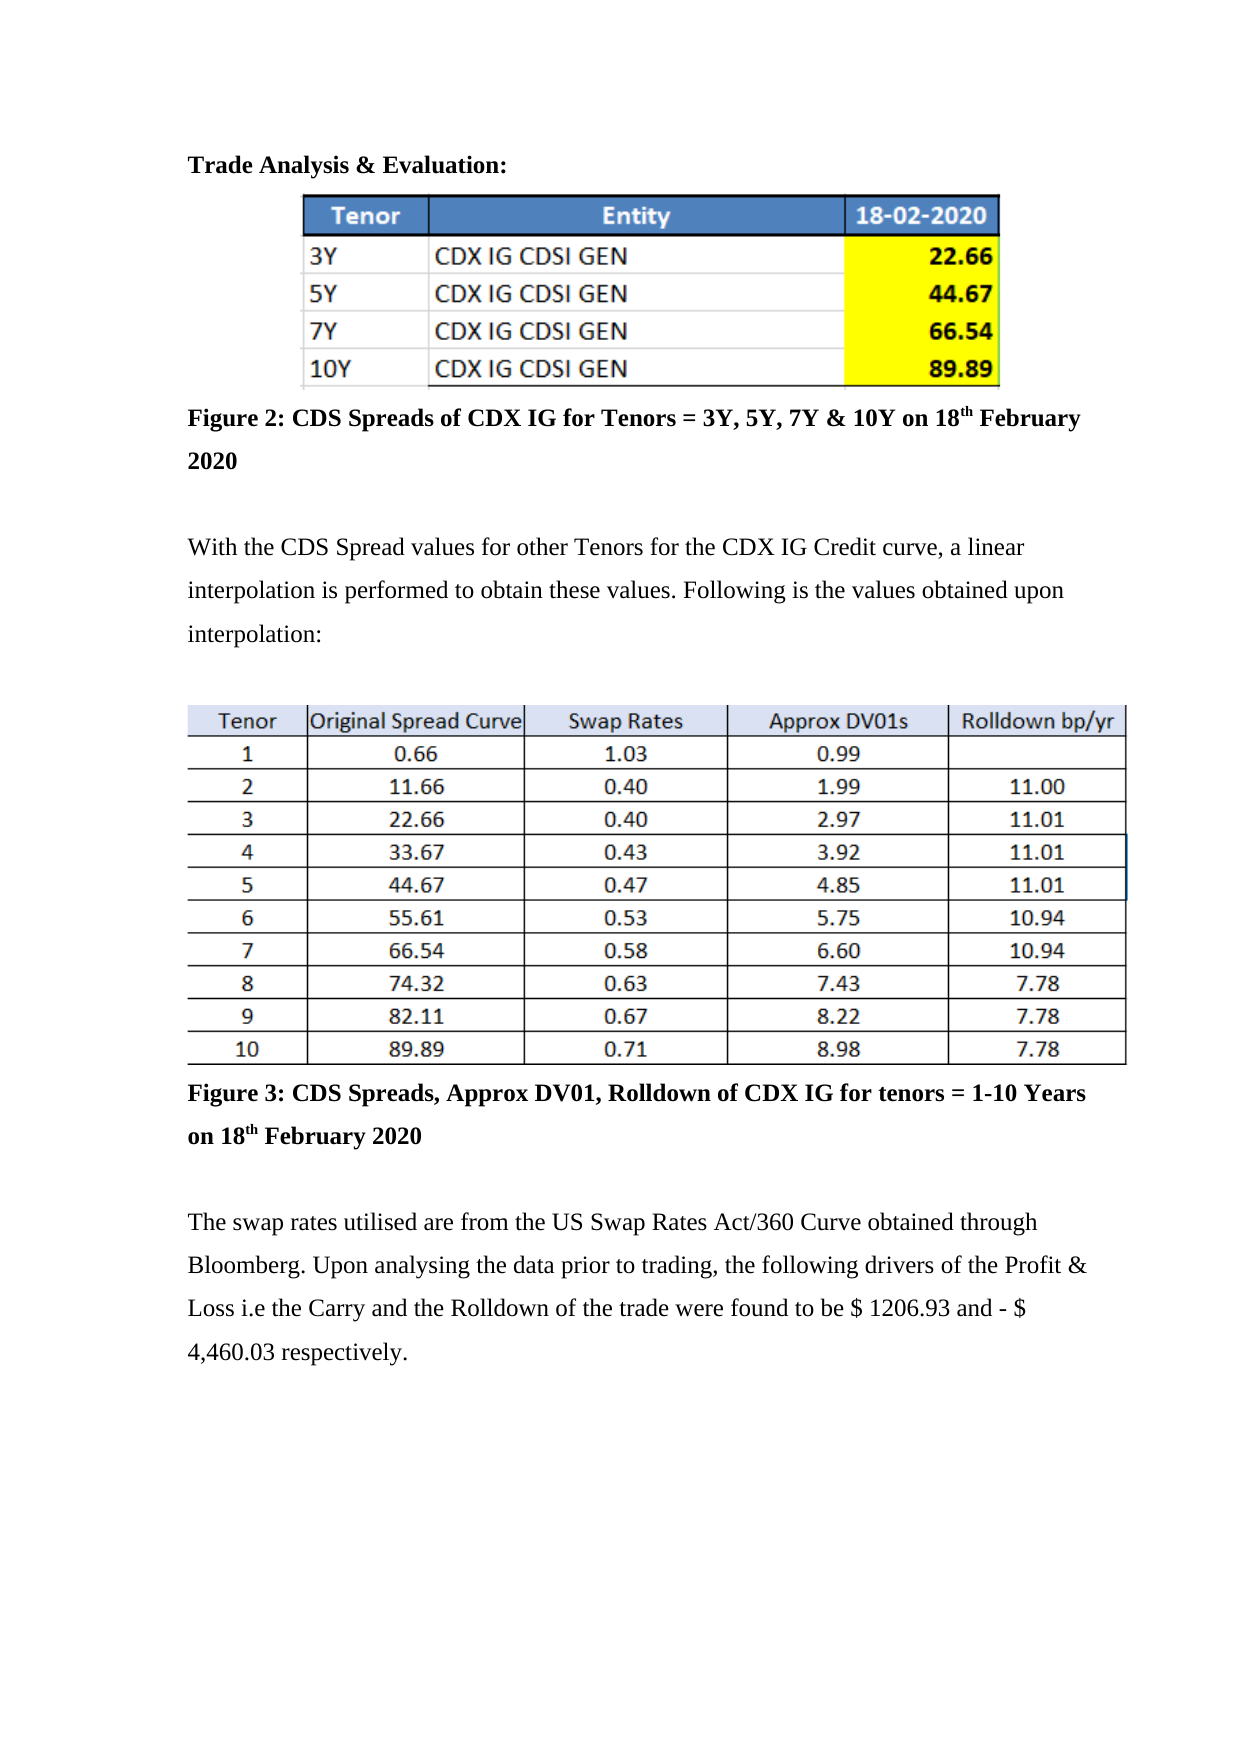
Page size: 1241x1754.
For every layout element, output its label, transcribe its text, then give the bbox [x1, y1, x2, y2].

list With the CDS Spread values for other Tenors for the CDX IG Credit curve, a linear interpolation is performed to obtain these values. Following is the values obtained upon interpolation: [187, 532, 1090, 647]
list The swap rates utilised are from the US Swap Rates Act/360 Curve obtained through Bloomberg. Upon analysing the data prior to trading, the following drivers of the Profit & Loss i.e the Carry and the Rolldown of the trade were found to be $ 1206.93 and - $ 4,460.03 respectively. [187, 1207, 1090, 1365]
picture [187, 705, 1128, 1065]
list Figure 3: CDS Spreads, Approx DV01, Rolldown of CDX IG for tenors = 1-10 Years on 18th February 2020 [187, 1078, 1090, 1150]
list Figure 2: CDS Spreads of CDX IG for Tenors = 3Y, 5Y, 7Y & 10Y on 18th February 2020 [187, 403, 1090, 475]
list Trade Analysis & Evaluation: [187, 150, 1090, 179]
picture [300, 193, 1001, 390]
